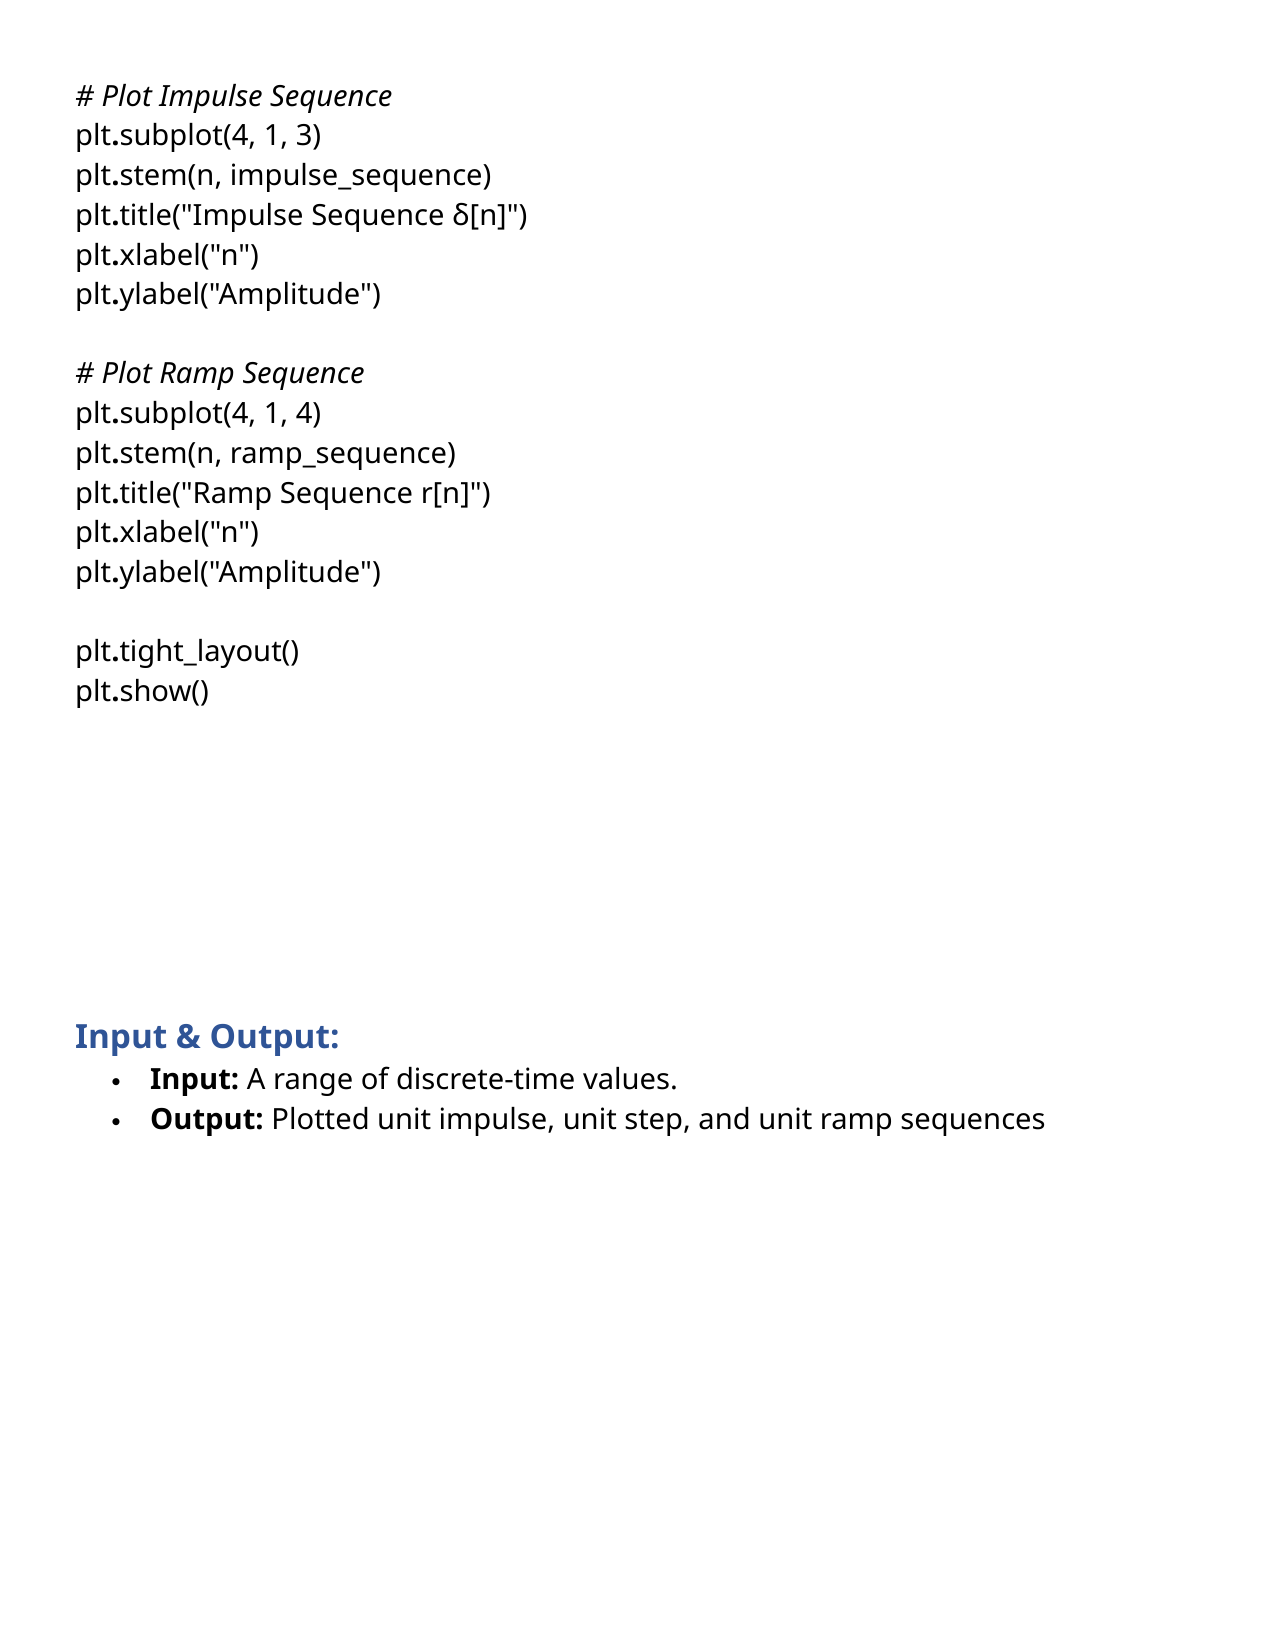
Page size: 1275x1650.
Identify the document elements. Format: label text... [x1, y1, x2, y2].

text # Plot Ramp Sequence [75, 353, 1200, 392]
text plt.stem(n, impulse_sequence) [75, 154, 1200, 194]
subtitle Input & Output: [75, 1013, 1200, 1058]
text plt.tight_layout() [75, 631, 1200, 670]
text plt.ylabel("Amplitude") [75, 551, 1200, 591]
text plt.title("Impulse Sequence δ[n]") [75, 194, 1200, 234]
text plt.ylabel("Amplitude") [75, 273, 1200, 313]
text plt.xlabel("n") [75, 234, 1200, 273]
text plt.show() [75, 670, 1200, 710]
list Output: Plotted unit impulse, unit step, and unit ramp sequences [112, 1098, 1200, 1138]
text plt.subplot(4, 1, 3) [75, 115, 1200, 154]
text # Plot Impulse Sequence [75, 75, 1200, 115]
text plt.xlabel("n") [75, 512, 1200, 551]
text plt.title("Ramp Sequence r[n]") [75, 472, 1200, 512]
list Input: A range of discrete-time values. [112, 1058, 1200, 1098]
text plt.subplot(4, 1, 4) [75, 392, 1200, 432]
text plt.stem(n, ramp_sequence) [75, 432, 1200, 472]
